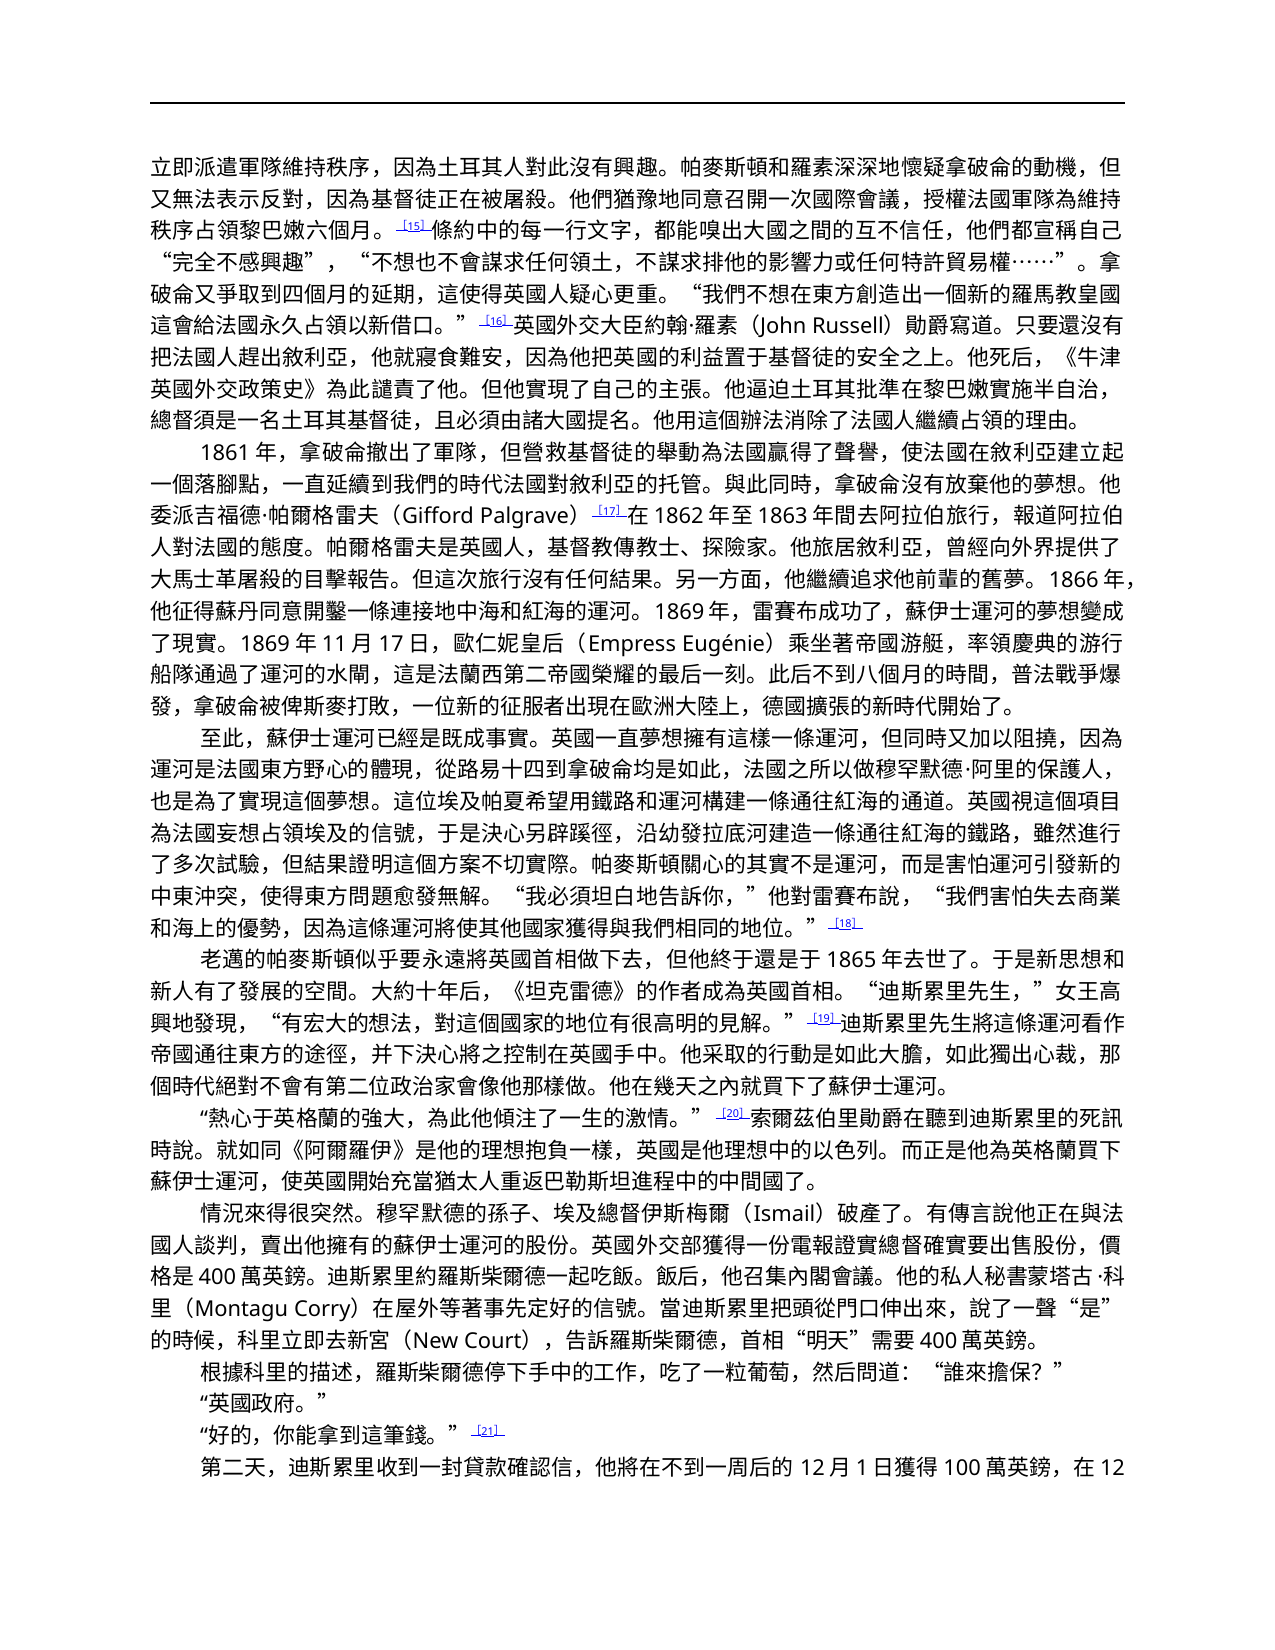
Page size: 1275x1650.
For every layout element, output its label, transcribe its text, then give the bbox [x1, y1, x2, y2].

text “好的，你能拿到這筆錢。”［21］ [150, 1418, 1125, 1450]
text “英國政府。” [150, 1386, 1125, 1418]
text “熱心于英格蘭的強大，為此他傾注了一生的激情。”［20］索爾茲伯里勛爵在聽到迪斯累里的死訊時說。就如同《阿爾羅伊》是他的理想抱負一樣，英國是他理想中的以色列。而正是他為英格蘭買下蘇伊士運河，使英國開始充當猶太人重返巴勒斯坦進程中的中間國了。 [150, 1101, 1125, 1196]
text 老邁的帕麥斯頓似乎要永遠將英國首相做下去，但他終于還是于1865年去世了。于是新思想和新人有了發展的空間。大約十年后，《坦克雷德》的作者成為英國首相。“迪斯累里先生，”女王高興地發現，“有宏大的想法，對這個國家的地位有很高明的見解。”［19］迪斯累里先生將這條運河看作帝國通往東方的途徑，并下決心將之控制在英國手中。他采取的行動是如此大膽，如此獨出心裁，那個時代絕對不會有第二位政治家會像他那樣做。他在幾天之內就買下了蘇伊士運河。 [150, 942, 1125, 1101]
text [150, 150, 1125, 435]
text 1861年，拿破侖撤出了軍隊，但營救基督徒的舉動為法國贏得了聲譽，使法國在敘利亞建立起一個落腳點，一直延續到我們的時代法國對敘利亞的托管。與此同時，拿破侖沒有放棄他的夢想。他委派吉福德·帕爾格雷夫（Gifford Palgrave）［17］在1862年至1863年間去阿拉伯旅行，報道阿拉伯人對法國的態度。帕爾格雷夫是英國人，基督教傳教士、探險家。他旅居敘利亞，曾經向外界提供了大馬士革屠殺的目擊報告。但這次旅行沒有任何結果。另一方面，他繼續追求他前輩的舊夢。1866年，他征得蘇丹同意開鑿一條連接地中海和紅海的運河。1869年，雷賽布成功了，蘇伊士運河的夢想變成了現實。1869年11月17日，歐仁妮皇后（Empress Eugénie）乘坐著帝國游艇，率領慶典的游行船隊通過了運河的水閘，這是法蘭西第二帝國榮耀的最后一刻。此后不到八個月的時間，普法戰爭爆發，拿破侖被俾斯麥打敗，一位新的征服者出現在歐洲大陸上，德國擴張的新時代開始了。 [150, 435, 1125, 721]
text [150, 1450, 1125, 1482]
text 情況來得很突然。穆罕默德的孫子、埃及總督伊斯梅爾（Ismail）破產了。有傳言說他正在與法國人談判，賣出他擁有的蘇伊士運河的股份。英國外交部獲得一份電報證實總督確實要出售股份，價格是400萬英鎊。迪斯累里約羅斯柴爾德一起吃飯。飯后，他召集內閣會議。他的私人秘書蒙塔古·科里（Montagu Corry）在屋外等著事先定好的信號。當迪斯累里把頭從門口伸出來，說了一聲“是”的時候，科里立即去新宮（New Court），告訴羅斯柴爾德，首相“明天”需要400萬英鎊。 [150, 1196, 1125, 1355]
text 根據科里的描述，羅斯柴爾德停下手中的工作，吃了一粒葡萄，然后問道：“誰來擔保？” [150, 1355, 1125, 1386]
text 至此，蘇伊士運河已經是既成事實。英國一直夢想擁有這樣一條運河，但同時又加以阻撓，因為運河是法國東方野心的體現，從路易十四到拿破侖均是如此，法國之所以做穆罕默德·阿里的保護人，也是為了實現這個夢想。這位埃及帕夏希望用鐵路和運河構建一條通往紅海的通道。英國視這個項目為法國妄想占領埃及的信號，于是決心另辟蹊徑，沿幼發拉底河建造一條通往紅海的鐵路，雖然進行了多次試驗，但結果證明這個方案不切實際。帕麥斯頓關心的其實不是運河，而是害怕運河引發新的中東沖突，使得東方問題愈發無解。“我必須坦白地告訴你，”他對雷賽布說，“我們害怕失去商業和海上的優勢，因為這條運河將使其他國家獲得與我們相同的地位。”［18］ [150, 721, 1125, 942]
